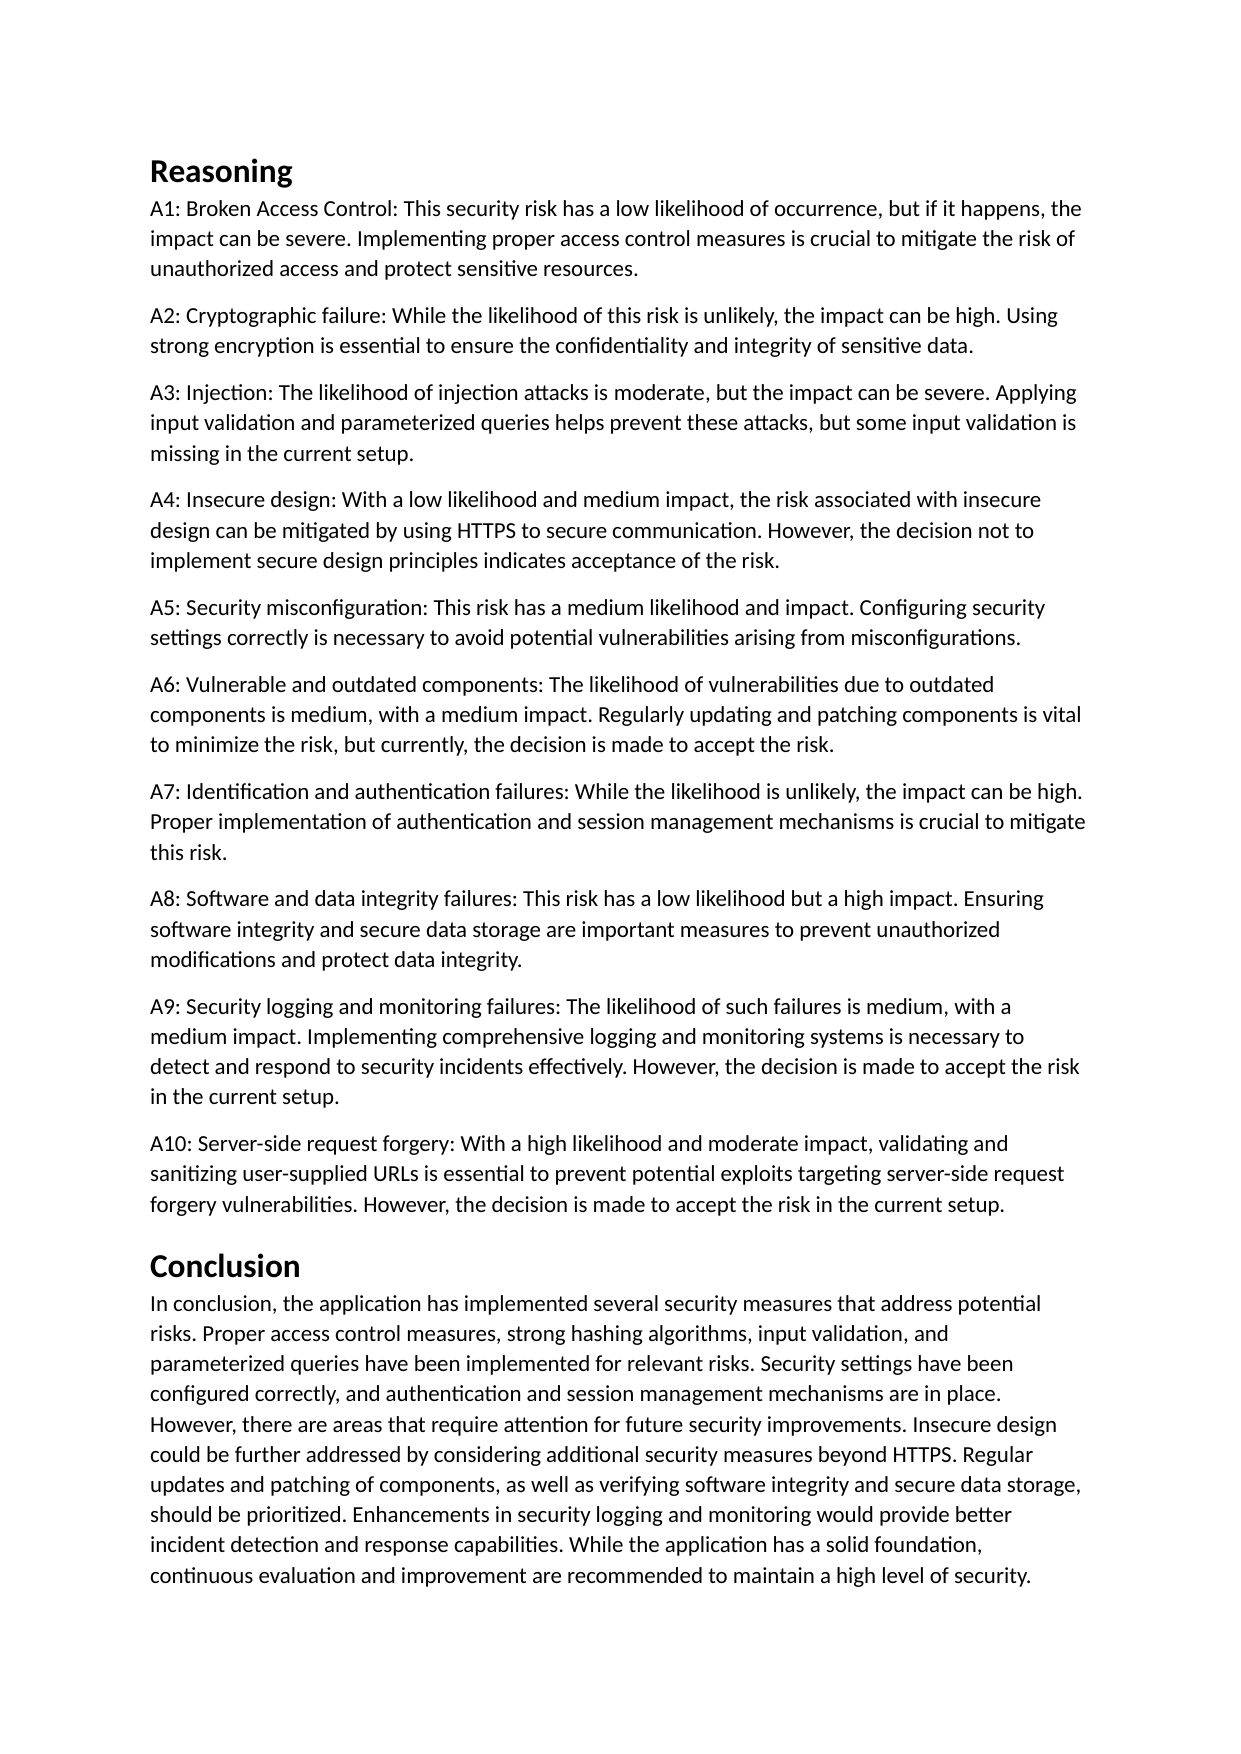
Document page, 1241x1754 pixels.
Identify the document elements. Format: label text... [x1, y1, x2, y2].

text A2: Cryptographic failure: While the likelihood of this risk is unlikely, the impact can be high. Using strong encryption is essential to ensure the confidentiality and integrity of sensitive data. [150, 301, 1090, 359]
text In conclusion, the application has implemented several security measures that address potential risks. Proper access control measures, strong hashing algorithms, input validation, and parameterized queries have been implemented for relevant risks. Security settings have been configured correctly, and authentication and session management mechanisms are in place. However, there are areas that require attention for future security improvements. Insecure design could be further addressed by considering additional security measures beyond HTTPS. Regular updates and patching of components, as well as verifying software integrity and secure data storage, should be prioritized. Enhancements in security logging and monitoring would provide better incident detection and response capabilities. While the application has a solid foundation, continuous evaluation and improvement are recommended to maintain a high level of security. [150, 1289, 1090, 1589]
text A5: Security misconfiguration: This risk has a medium likelihood and impact. Configuring security settings correctly is necessary to avoid potential vulnerabilities arising from misconfigurations. [150, 593, 1090, 651]
subtitle Conclusion [150, 1245, 1090, 1286]
text A3: Injection: The likelihood of injection attacks is moderate, but the impact can be severe. Applying input validation and parameterized queries helps prevent these attacks, but some input validation is missing in the current setup. [150, 378, 1090, 467]
text A7: Identification and authentication failures: While the likelihood is unlikely, the impact can be high. Proper implementation of authentication and session management mechanisms is crucial to mitigate this risk. [150, 777, 1090, 866]
text A10: Server-side request forgery: With a high likelihood and moderate impact, validating and sanitizing user-supplied URLs is essential to prevent potential exploits targeting server-side request forgery vulnerabilities. However, the decision is made to accept the risk in the current setup. [150, 1129, 1090, 1218]
subtitle Reasoning [150, 150, 1090, 191]
text A9: Security logging and monitoring failures: The likelihood of such failures is medium, with a medium impact. Implementing comprehensive logging and monitoring systems is necessary to detect and respond to security incidents effectively. However, the decision is made to accept the risk in the current setup. [150, 992, 1090, 1111]
text A4: Insecure design: With a low likelihood and medium impact, the risk associated with insecure design can be mitigated by using HTTPS to secure communication. However, the decision not to implement secure design principles indicates acceptance of the risk. [150, 486, 1090, 574]
text A8: Software and data integrity failures: This risk has a low likelihood but a high impact. Ensuring software integrity and secure data storage are important measures to prevent unauthorized modifications and protect data integrity. [150, 884, 1090, 973]
text A1: Broken Access Control: This security risk has a low likelihood of occurrence, but if it happens, the impact can be severe. Implementing proper access control measures is crucial to mitigate the risk of unauthorized access and protect sensitive resources. [150, 194, 1090, 282]
text A6: Vulnerable and outdated components: The likelihood of vulnerabilities due to outdated components is medium, with a medium impact. Regularly updating and patching components is vital to minimize the risk, but currently, the decision is made to accept the risk. [150, 670, 1090, 758]
